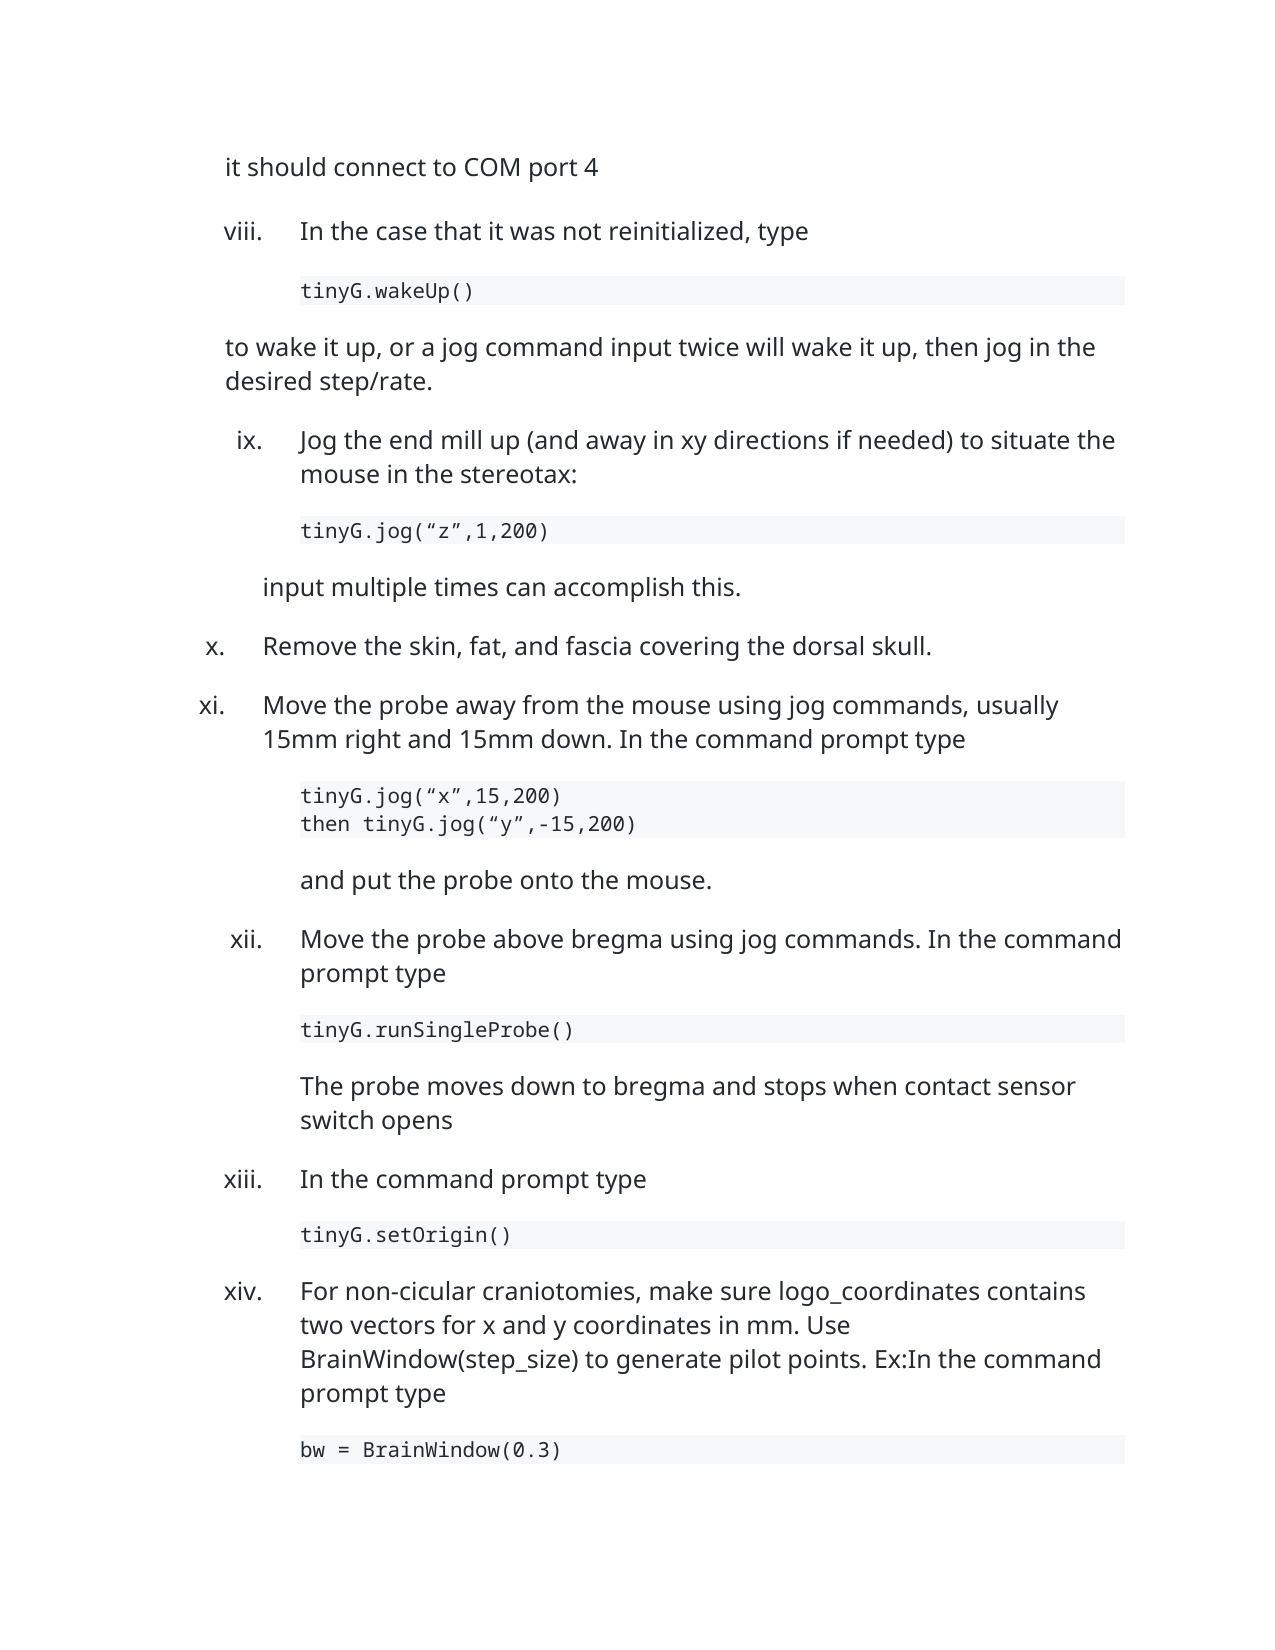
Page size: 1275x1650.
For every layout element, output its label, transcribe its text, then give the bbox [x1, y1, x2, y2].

text bw = BrainWindow(0.3) [300, 1435, 1125, 1464]
text input multiple times can accomplish this. [262, 569, 1125, 604]
list Remove the skin, fat, and fascia covering the dorsal skull. [225, 629, 1125, 663]
text and put the probe onto the mouse. [300, 863, 1125, 897]
text The probe moves down to bregma and stops when contact sensor switch opens [300, 1068, 1125, 1136]
text tinyG.wakeUp() [300, 276, 1125, 305]
text tinyG.setOrigin() [300, 1221, 1125, 1249]
text tinyG.jog(“x”,15,200) [300, 781, 1125, 809]
text tinyG.runSingleProbe() [300, 1015, 1125, 1043]
text to wake it up, or a jog command input twice will wake it up, then jog in the desired step/rate. [225, 330, 1125, 398]
list In the case that it was not reinitialized, type [262, 213, 1125, 247]
list Move the probe away from the mouse using jog commands, usually 15mm right and 15mm down. In the command prompt type [225, 688, 1125, 756]
list For non-cicular craniotomies, make sure logo_coordinates contains two vectors for x and y coordinates in mm. Use BrainWindow(step_size) to generate pilot points. Ex:In the command prompt type [262, 1274, 1125, 1410]
text then tinyG.jog(“y”,-15,200) [300, 809, 1125, 838]
list Move the probe above bregma using jog commands. In the command prompt type [262, 922, 1125, 990]
list Jog the end mill up (and away in xy directions if needed) to situate the mouse in the stereotax: [262, 423, 1125, 491]
text it should connect to COM port 4 [225, 150, 1125, 184]
list In the command prompt type [262, 1161, 1125, 1196]
text tinyG.jog(“z”,1,200) [300, 516, 1125, 544]
